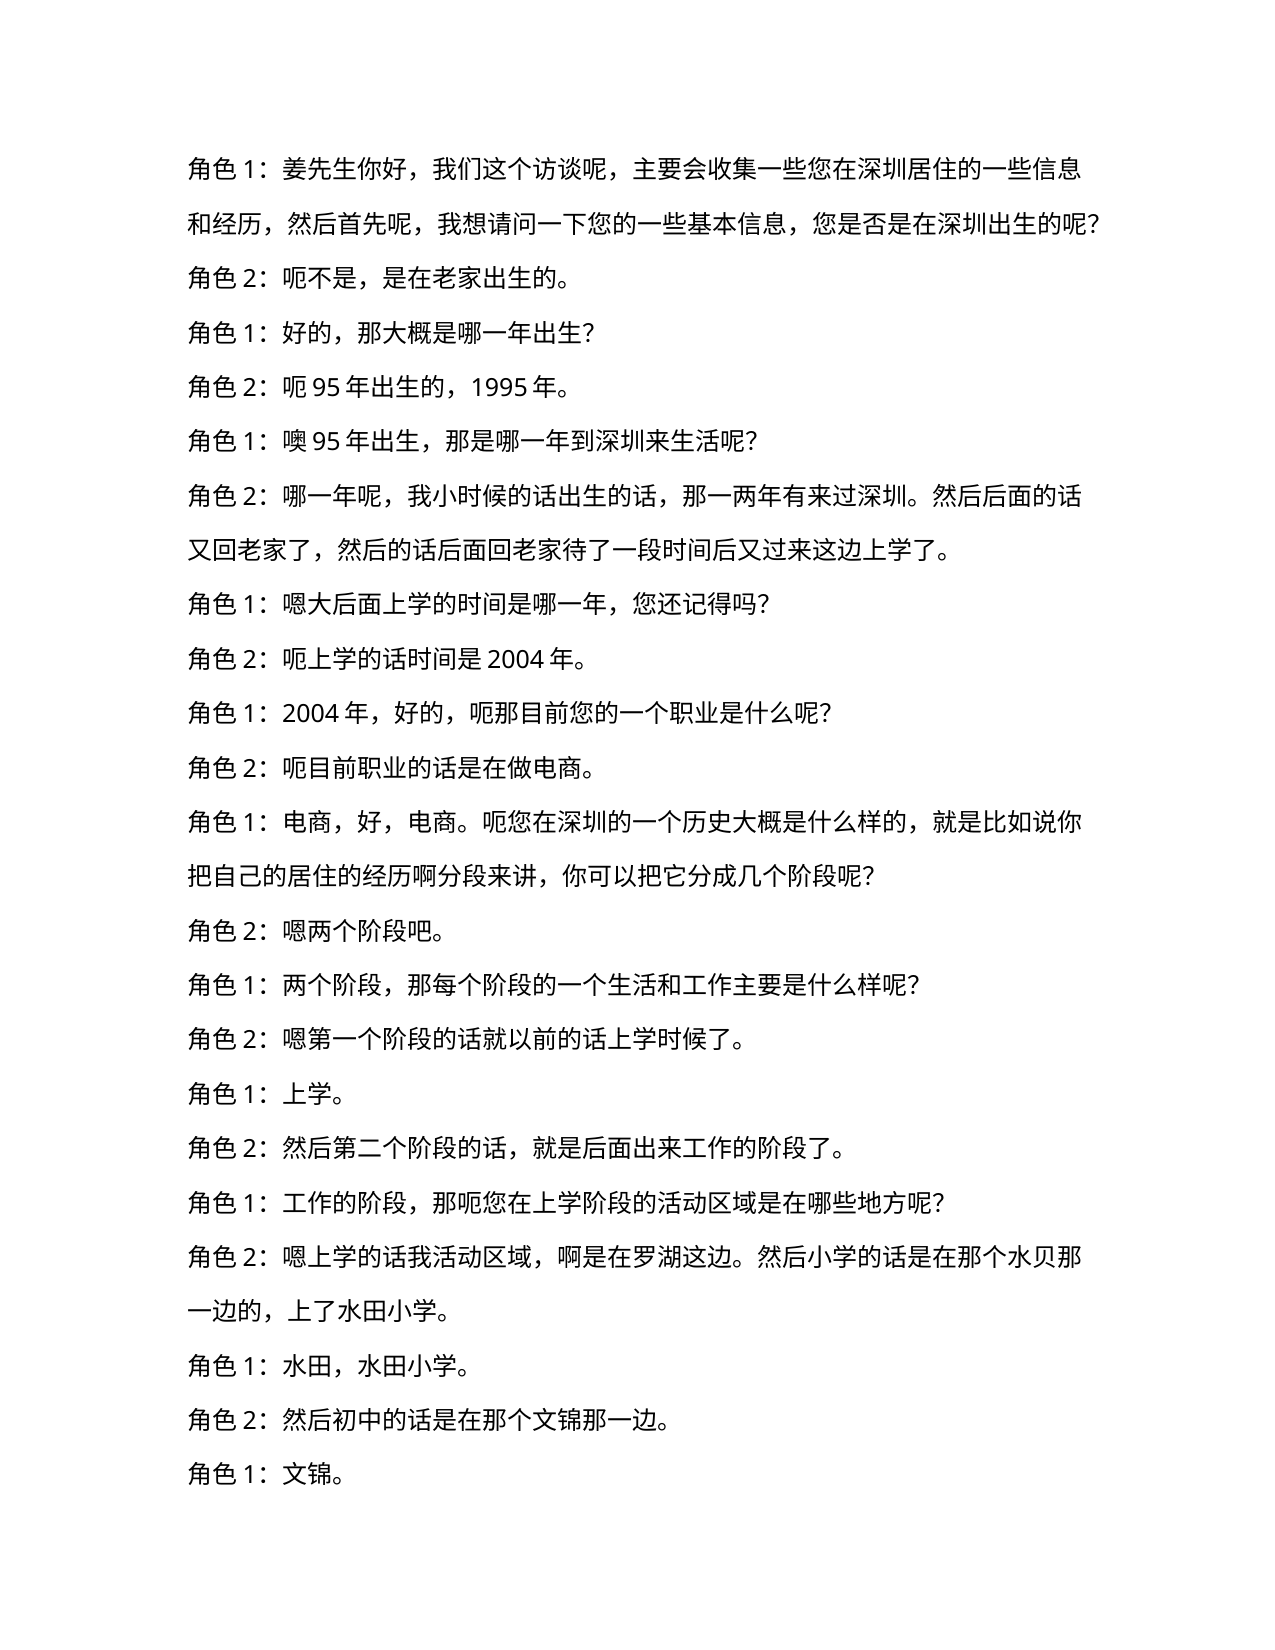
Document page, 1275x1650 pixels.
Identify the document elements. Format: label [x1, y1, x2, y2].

text [187, 150, 1087, 1491]
